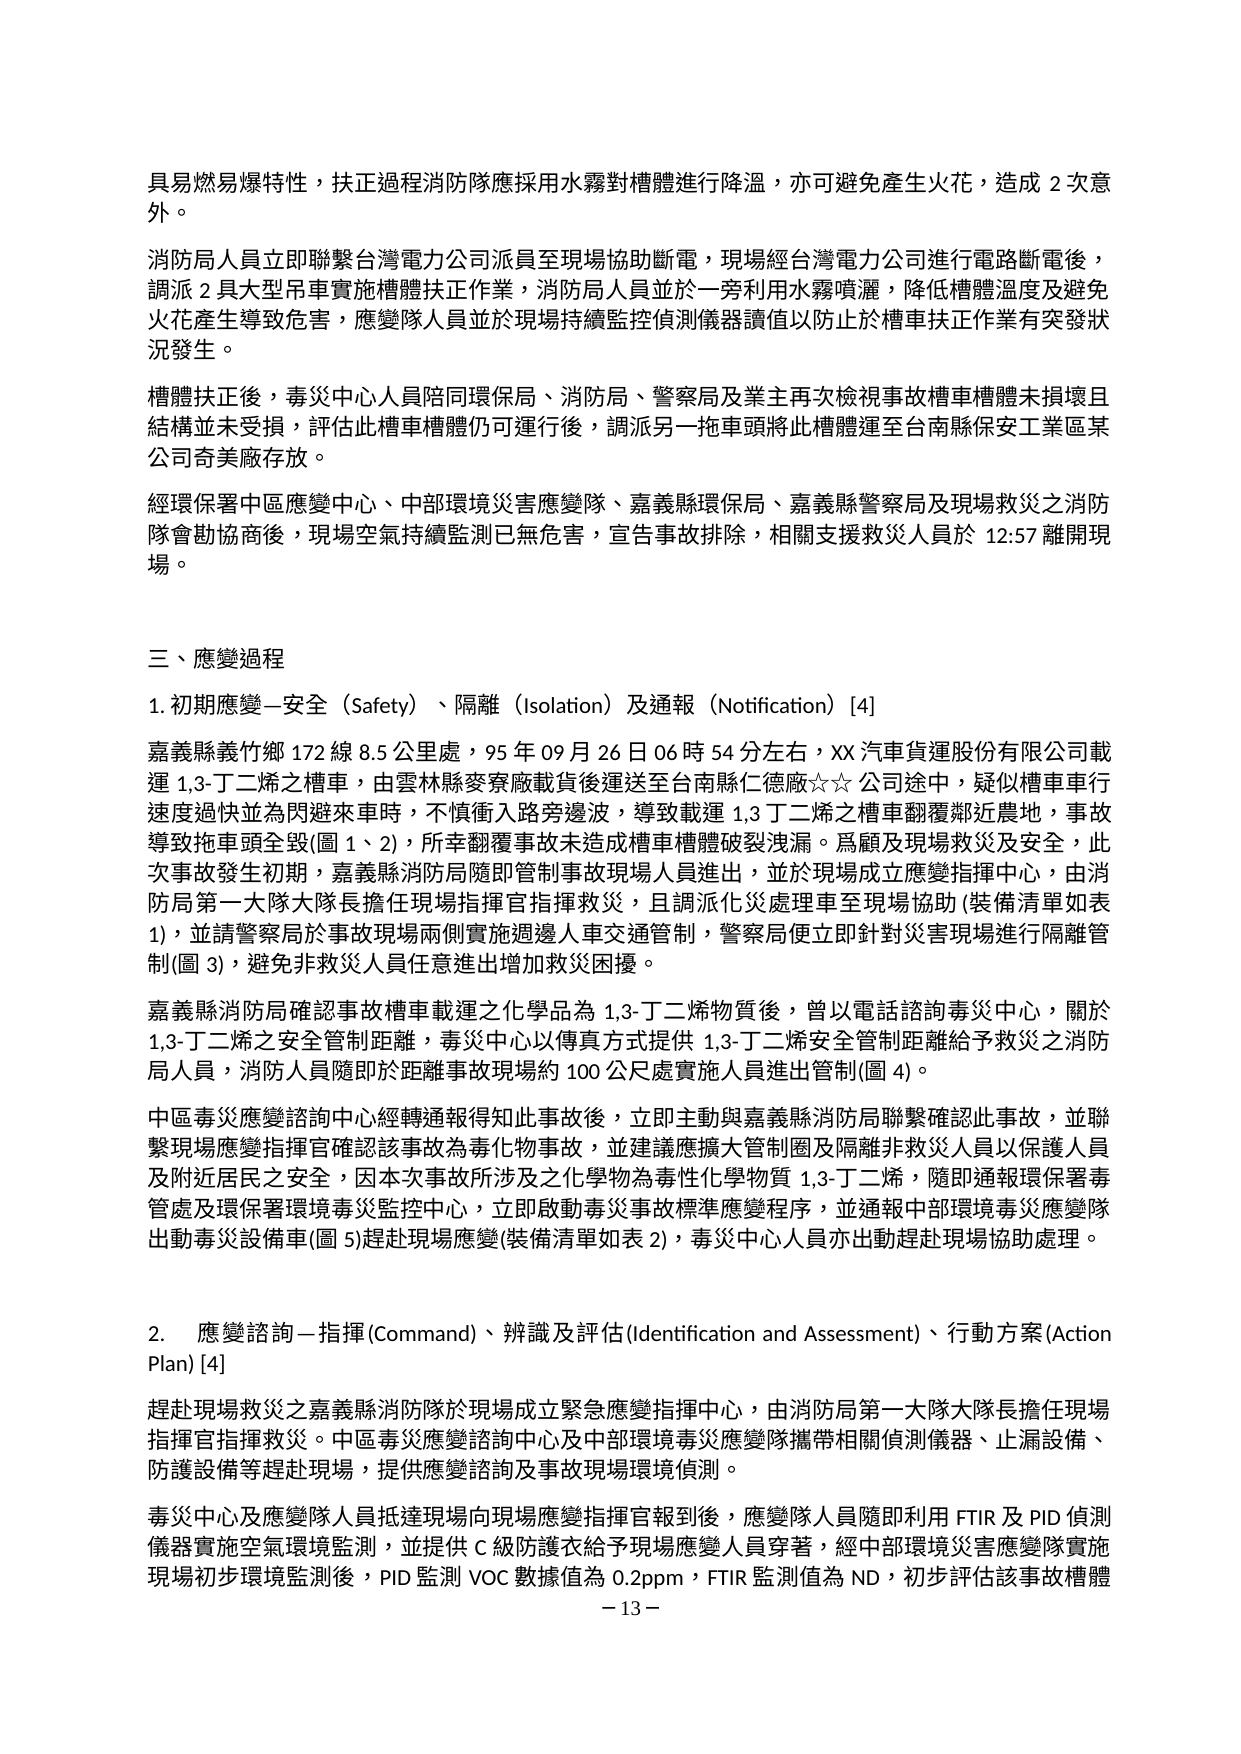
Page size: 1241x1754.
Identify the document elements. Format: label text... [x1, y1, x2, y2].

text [148, 169, 1112, 227]
text 2. 應變諮詢—指揮(Command)、辨識及評估(Identification and Assessment)、行動方案(Action Plan) [4] [148, 1319, 1112, 1377]
text 嘉義縣義竹鄉 172 線 8.5 公里處，95 年 09 月 26 日 06 時 54 分左右，XX 汽車貨運股份有限公司載運 1,3-丁二烯之槽車，由雲林縣麥寮廠載貨後運送至台南縣仁德廠☆☆ 公司途中，疑似槽車車行速度過快並為閃避來車時，不慎衝入路旁邊波，導致載運 1,3丁二烯之槽車翻覆鄰近農地，事故導致拖車頭全毀(圖 1、2)，所幸翻覆事故未造成槽車槽體破裂洩漏。爲顧及現場救災及安全，此次事故發生初期，嘉義縣消防局隨即管制事故現場人員進出，並於現場成立應變指揮中心，由消防局第一大隊大隊長擔任現場指揮官指揮救災，且調派化災處理車至現場協助(裝備清單如表 1)，並請警察局於事故現場兩側實施週邊人車交通管制，警察局便立即針對災害現場進行隔離管制(圖 3)，避免非救災人員任意進出增加救災困擾。 [148, 738, 1112, 978]
text 趕赴現場救災之嘉義縣消防隊於現場成立緊急應變指揮中心，由消防局第一大隊大隊長擔任現場指揮官指揮救災。中區毒災應變諮詢中心及中部環境毒災應變隊攜帶相關偵測儀器、止漏設備、防護設備等趕赴現場，提供應變諮詢及事故現場環境偵測。 [148, 1396, 1112, 1484]
text 中區毒災應變諮詢中心經轉通報得知此事故後，立即主動與嘉義縣消防局聯繫確認此事故，並聯繫現場應變指揮官確認該事故為毒化物事故，並建議應擴大管制圈及隔離非救災人員以保護人員及附近居民之安全，因本次事故所涉及之化學物為毒性化學物質 1,3-丁二烯，隨即通報環保署毒管處及環保署環境毒災監控中心，立即啟動毒災事故標準應變程序，並通報中部環境毒災應變隊出動毒災設備車(圖 5)趕赴現場應變(裝備清單如表 2)，毒災中心人員亦出動趕赴現場協助處理。 [148, 1104, 1112, 1253]
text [148, 1503, 1112, 1591]
text 1. 初期應變—安全（Safety）、隔離（Isolation）及通報（Notification）[4] [148, 692, 1112, 719]
text 消防局人員立即聯繫台灣電力公司派員至現場協助斷電，現場經台灣電力公司進行電路斷電後，調派 2 具大型吊車實施槽體扶正作業，消防局人員並於一旁利用水霧噴灑，降低槽體溫度及避免火花產生導致危害，應變隊人員並於現場持續監控偵測儀器讀值以防止於槽車扶正作業有突發狀況發生。 [148, 246, 1112, 364]
text 槽體扶正後，毒災中心人員陪同環保局、消防局、警察局及業主再次檢視事故槽車槽體未損壞且結構並未受損，評估此槽車槽體仍可運行後，調派另一拖車頭將此槽體運至台南縣保安工業區某公司奇美廠存放。 [148, 383, 1112, 472]
text 經環保署中區應變中心、中部環境災害應變隊、嘉義縣環保局、嘉義縣警察局及現場救災之消防隊會勘協商後，現場空氣持續監測已無危害，宣告事故排除，相關支援救災人員於 12:57 離開現場。 [148, 491, 1112, 579]
text 三、應變過程 [148, 645, 1112, 673]
text 嘉義縣消防局確認事故槽車載運之化學品為 1,3-丁二烯物質後，曾以電話諮詢毒災中心，關於 1,3-丁二烯之安全管制距離，毒災中心以傳真方式提供 1,3-丁二烯安全管制距離給予救災之消防局人員，消防人員隨即於距離事故現場約 100 公尺處實施人員進出管制(圖 4)。 [148, 997, 1112, 1085]
